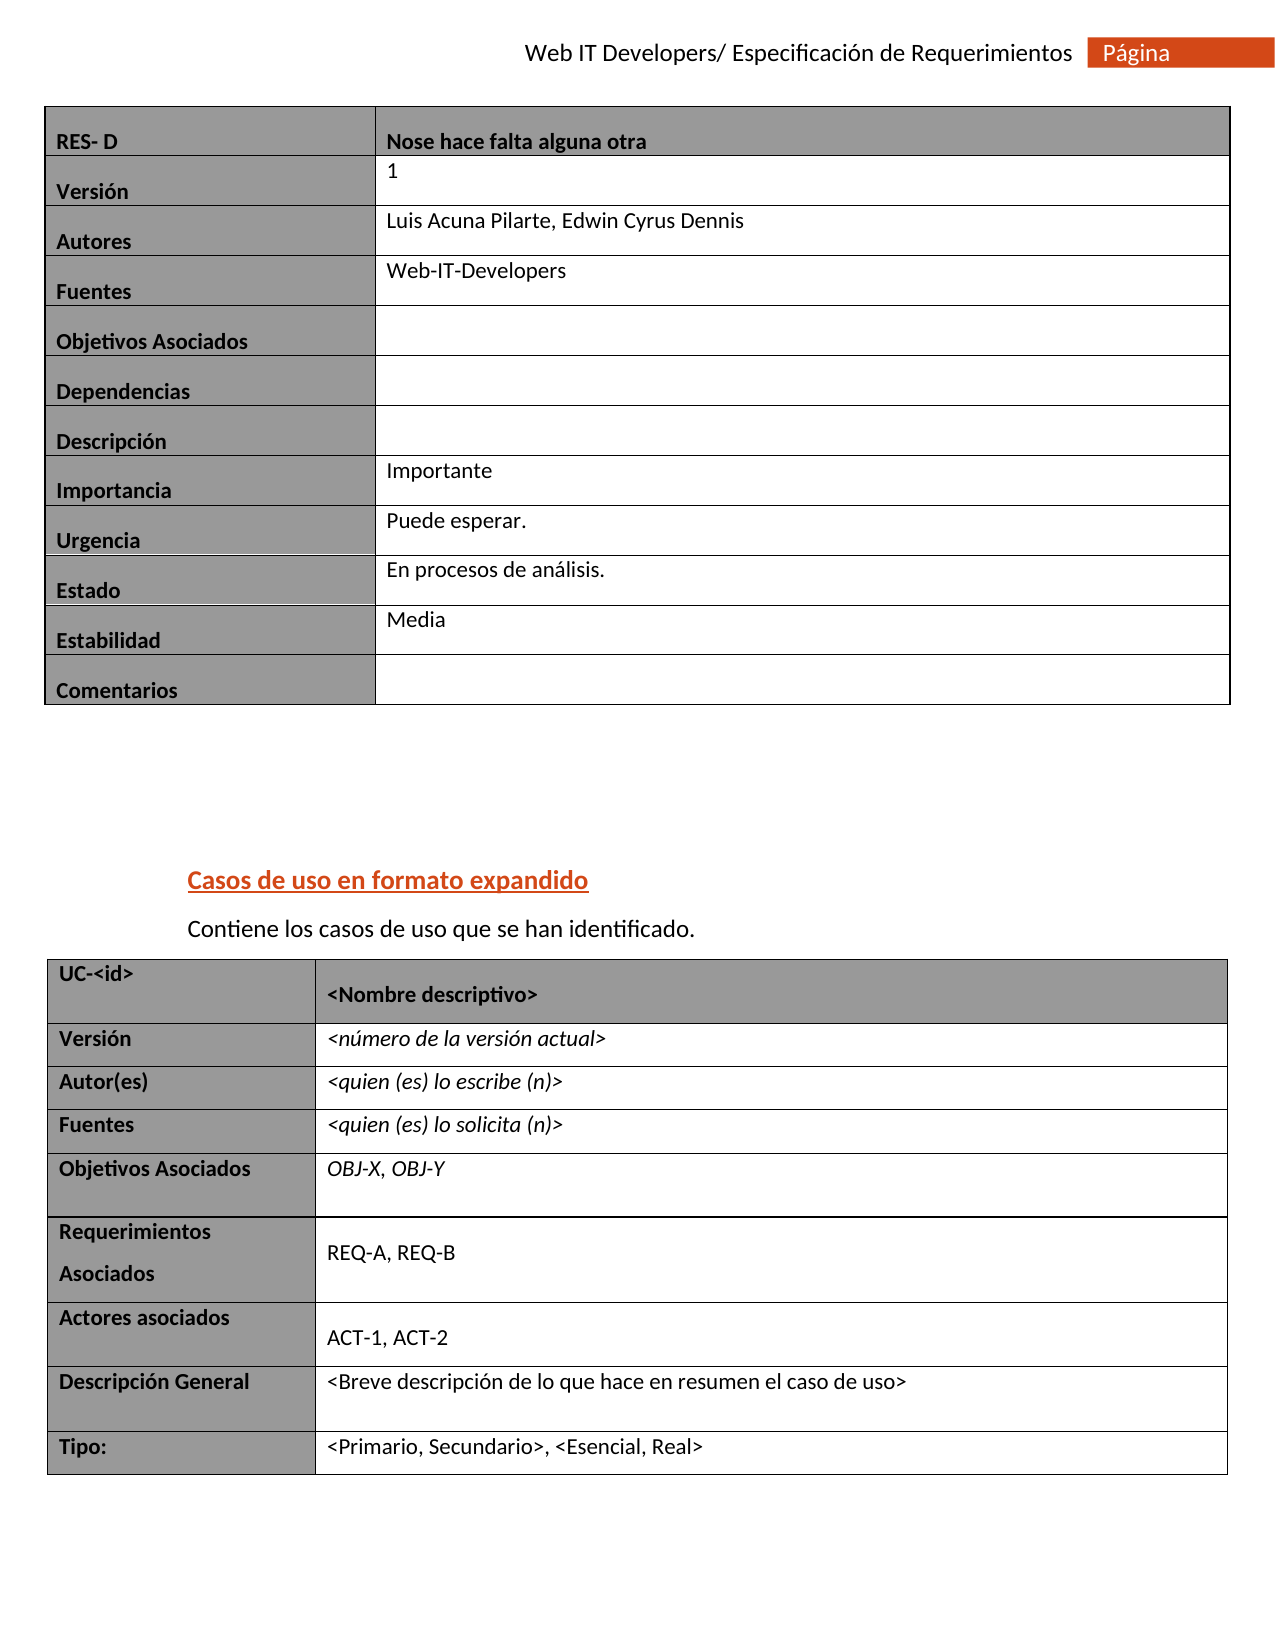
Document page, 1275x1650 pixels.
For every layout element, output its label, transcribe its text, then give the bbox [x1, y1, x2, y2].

table_cell Luis Acuna Pilarte, Edwin Cyrus Dennis [376, 206, 1229, 255]
table_cell <quien (es) lo escribe (n)> [316, 1067, 1227, 1109]
table_cell Objetivos Asociados [46, 306, 375, 355]
table_cell Puede esperar. [376, 506, 1229, 554]
table_cell Autores [46, 206, 375, 255]
table_cell OBJ-X, OBJ-Y [316, 1154, 1227, 1216]
table_cell Importancia [46, 456, 375, 505]
table_header Nose hace falta alguna otra [376, 107, 1229, 155]
table_cell Autor(es) [48, 1067, 315, 1109]
table_cell Media [376, 606, 1229, 654]
table_header UC-<id> [48, 960, 315, 1023]
table_cell Importante [376, 456, 1229, 505]
table_cell Versión [46, 156, 375, 205]
table_header RES- D [46, 107, 375, 155]
table_cell [376, 356, 1229, 405]
subtitle Casos de uso en formato expandido [187, 863, 1088, 896]
table_cell 1 [376, 156, 1229, 205]
table_cell <número de la versión actual> [316, 1024, 1227, 1066]
table_cell Tipo: [48, 1432, 315, 1474]
table_cell <Breve descripción de lo que hace en resumen el caso de uso> [316, 1367, 1227, 1431]
table_header <Nombre descriptivo> [316, 960, 1227, 1023]
table_cell [376, 306, 1229, 355]
table_cell REQ-A, REQ-B [316, 1218, 1227, 1302]
table_cell <quien (es) lo solicita (n)> [316, 1110, 1227, 1153]
table_cell Descripción General [48, 1367, 315, 1431]
table_cell Requerimientos Asociados [48, 1218, 315, 1302]
table_cell En procesos de análisis. [376, 556, 1229, 604]
table_cell [376, 655, 1229, 704]
table_cell Actores asociados [48, 1303, 315, 1366]
table_cell Fuentes [46, 256, 375, 305]
table_cell Descripción [46, 406, 375, 455]
table_cell Versión [48, 1024, 315, 1066]
table_cell <Primario, Secundario>, <Esencial, Real> [316, 1432, 1227, 1474]
table_cell Urgencia [46, 506, 375, 554]
text Contiene los casos de uso que se han identificado. [187, 913, 1088, 943]
table_cell Objetivos Asociados [48, 1154, 315, 1216]
table_cell Web-IT-Developers [376, 256, 1229, 305]
table_cell Fuentes [48, 1110, 315, 1153]
table_cell Estado [46, 556, 375, 604]
table_cell Estabilidad [46, 606, 375, 654]
table_cell ACT-1, ACT-2 [316, 1303, 1227, 1366]
table_cell Comentarios [46, 655, 375, 704]
table_cell Dependencias [46, 356, 375, 405]
table_cell [376, 406, 1229, 455]
